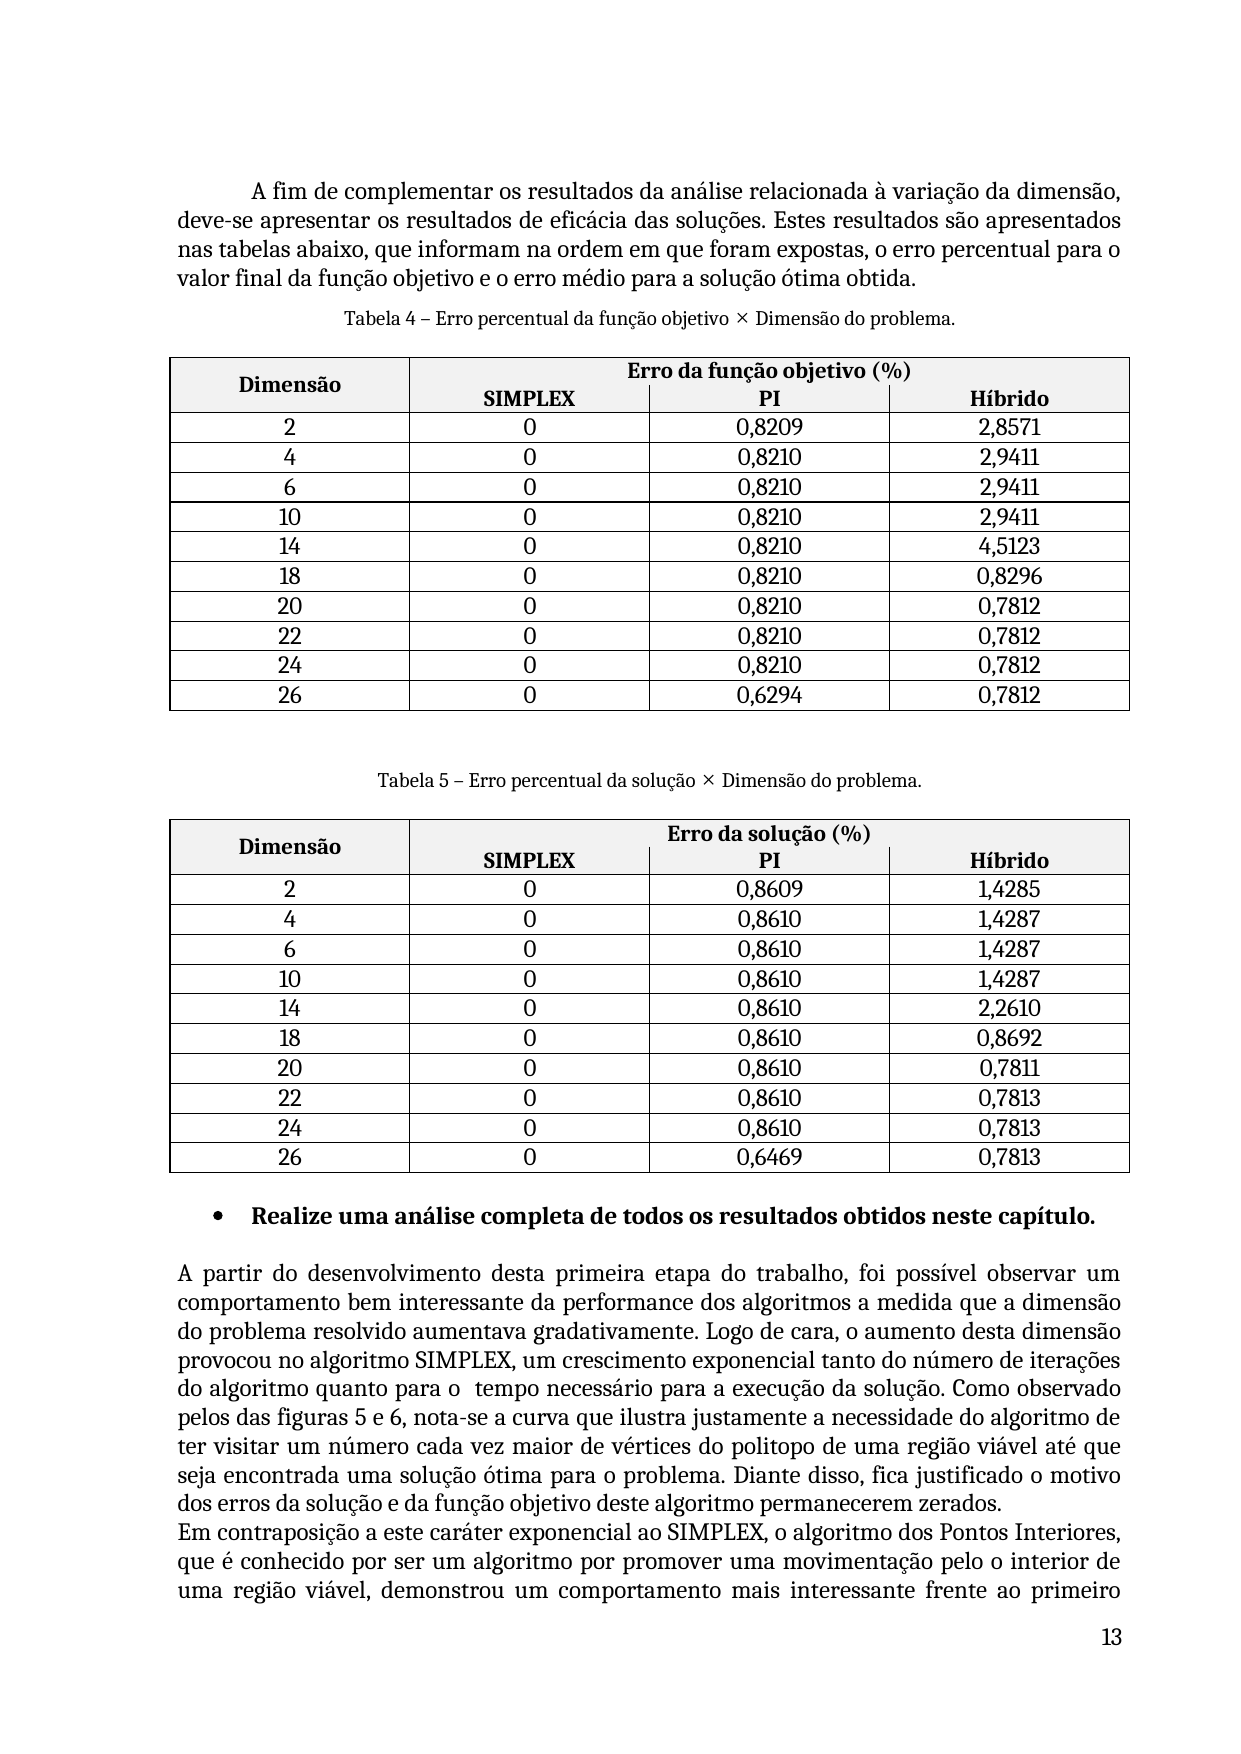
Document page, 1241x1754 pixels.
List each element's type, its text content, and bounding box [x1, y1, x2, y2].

table_cell 18 [171, 562, 409, 591]
table_cell 0,7812 [890, 622, 1129, 650]
table_cell 0,8210 [650, 473, 889, 501]
table_cell 0 [410, 905, 649, 934]
table_cell Híbrido [890, 848, 1129, 874]
table_cell 0 [410, 681, 649, 710]
table_cell 0 [410, 651, 649, 680]
table_cell 0 [410, 935, 649, 963]
table_cell 2 [171, 413, 409, 442]
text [177, 1518, 1122, 1604]
table_cell 0 [410, 592, 649, 621]
table_cell 2,9411 [890, 473, 1129, 501]
table_header Erro da função objetivo (%) [410, 358, 1129, 385]
table_cell 1,4287 [890, 905, 1129, 934]
table_cell 0,8610 [650, 1114, 889, 1142]
table_cell 22 [171, 1084, 409, 1112]
table_cell 4 [171, 905, 409, 934]
table_cell 0,8210 [650, 651, 889, 680]
table_cell 0 [410, 1024, 649, 1053]
table_cell 20 [171, 592, 409, 621]
table_cell 0 [410, 965, 649, 993]
table_cell 14 [171, 994, 409, 1023]
table_cell 1,4287 [890, 935, 1129, 963]
table_cell 0,8210 [650, 532, 889, 561]
table_cell 0 [410, 622, 649, 650]
table_cell 1,4287 [890, 965, 1129, 993]
table_cell 20 [171, 1054, 409, 1083]
table_cell 0,6469 [650, 1143, 889, 1172]
table_cell 0,8210 [650, 592, 889, 621]
table_cell 0,8610 [650, 1054, 889, 1083]
table_cell 0,8210 [650, 562, 889, 591]
table_cell 6 [171, 935, 409, 963]
table_cell 0,6294 [650, 681, 889, 710]
table_cell 2,9411 [890, 503, 1129, 531]
table_cell 4 [171, 443, 409, 472]
table_cell 0,7812 [890, 681, 1129, 710]
list Realize uma análise completa de todos os resultados obtidos neste capítulo. [213, 1202, 1122, 1231]
table_cell 0 [410, 1143, 649, 1172]
table_cell 24 [171, 651, 409, 680]
table_cell 0,8209 [650, 413, 889, 442]
table_cell 0 [410, 473, 649, 501]
table_cell 0 [410, 413, 649, 442]
table_cell 2 [171, 875, 409, 904]
table_cell 0 [410, 443, 649, 472]
table_header Dimensão [171, 358, 409, 412]
table_cell 0,8210 [650, 443, 889, 472]
table_cell 0,7812 [890, 651, 1129, 680]
table_cell 10 [171, 965, 409, 993]
table_cell 0,8210 [650, 622, 889, 650]
table_cell 0,8610 [650, 1024, 889, 1053]
table_cell 0 [410, 562, 649, 591]
table_header Erro da solução (%) [410, 820, 1129, 847]
table_cell 0,8610 [650, 965, 889, 993]
table_cell 18 [171, 1024, 409, 1053]
table_cell 22 [171, 622, 409, 650]
table_cell 1,4285 [890, 875, 1129, 904]
table_cell 0,8609 [650, 875, 889, 904]
table_cell 0 [410, 1084, 649, 1112]
table_cell 14 [171, 532, 409, 561]
table_cell 0,8610 [650, 935, 889, 963]
table_cell SIMPLEX [410, 386, 649, 412]
table_cell 0 [410, 503, 649, 531]
table_cell 26 [171, 1143, 409, 1172]
table_cell 10 [171, 503, 409, 531]
table_cell 0 [410, 1054, 649, 1083]
text A partir do desenvolvimento desta primeira etapa do trabalho, foi possível observar um comportamento bem interessante da performance dos algoritmos a medida que a dimensão do problema resolvido aumentava gradativamente. Logo de cara, o aumento desta dimensão provocou no algoritmo SIMPLEX, um crescimento exponencial tanto do número de iterações do algoritmo quanto para o tempo necessário para a execução da solução. Como observado pelos das figuras 5 e 6, nota-se a curva que ilustra justamente a necessidade do algoritmo de ter visitar um número cada vez maior de vértices do politopo de uma região viável até que seja encontrada uma solução ótima para o problema. Diante disso, fica justificado o motivo dos erros da solução e da função objetivo deste algoritmo permanecerem zerados. [177, 1259, 1122, 1518]
table_cell 0,8610 [650, 1084, 889, 1112]
table_cell 0,8296 [890, 562, 1129, 591]
table_cell PI [650, 386, 889, 412]
table_cell 0,7812 [890, 592, 1129, 621]
table_cell 0,7811 [890, 1054, 1129, 1083]
table_cell 0 [410, 875, 649, 904]
table_cell 26 [171, 681, 409, 710]
table_cell 0,7813 [890, 1143, 1129, 1172]
table_cell 0,8610 [650, 905, 889, 934]
table_cell 2,9411 [890, 443, 1129, 472]
table_cell 0,8692 [890, 1024, 1129, 1053]
table_header Dimensão [171, 820, 409, 874]
table_cell 0,7813 [890, 1084, 1129, 1112]
table_cell Híbrido [890, 386, 1129, 412]
table_cell 0,7813 [890, 1114, 1129, 1142]
table_cell PI [650, 848, 889, 874]
table_cell 2,2610 [890, 994, 1129, 1023]
table_cell SIMPLEX [410, 848, 649, 874]
table_cell 4,5123 [890, 532, 1129, 561]
text A fim de complementar os resultados da análise relacionada à variação da dimensão, deve-se apresentar os resultados de eficácia das soluções. Estes resultados são apresentados nas tabelas abaixo, que informam na ordem em que foram expostas, o erro percentual para o valor final da função objetivo e o erro médio para a solução ótima obtida. [177, 177, 1122, 292]
table_cell 24 [171, 1114, 409, 1142]
table_cell 2,8571 [890, 413, 1129, 442]
table_cell 0,8210 [650, 503, 889, 531]
table_cell 0 [410, 994, 649, 1023]
table_cell 0 [410, 1114, 649, 1142]
table_cell 0 [410, 532, 649, 561]
table_cell 6 [171, 473, 409, 501]
table_cell 0,8610 [650, 994, 889, 1023]
